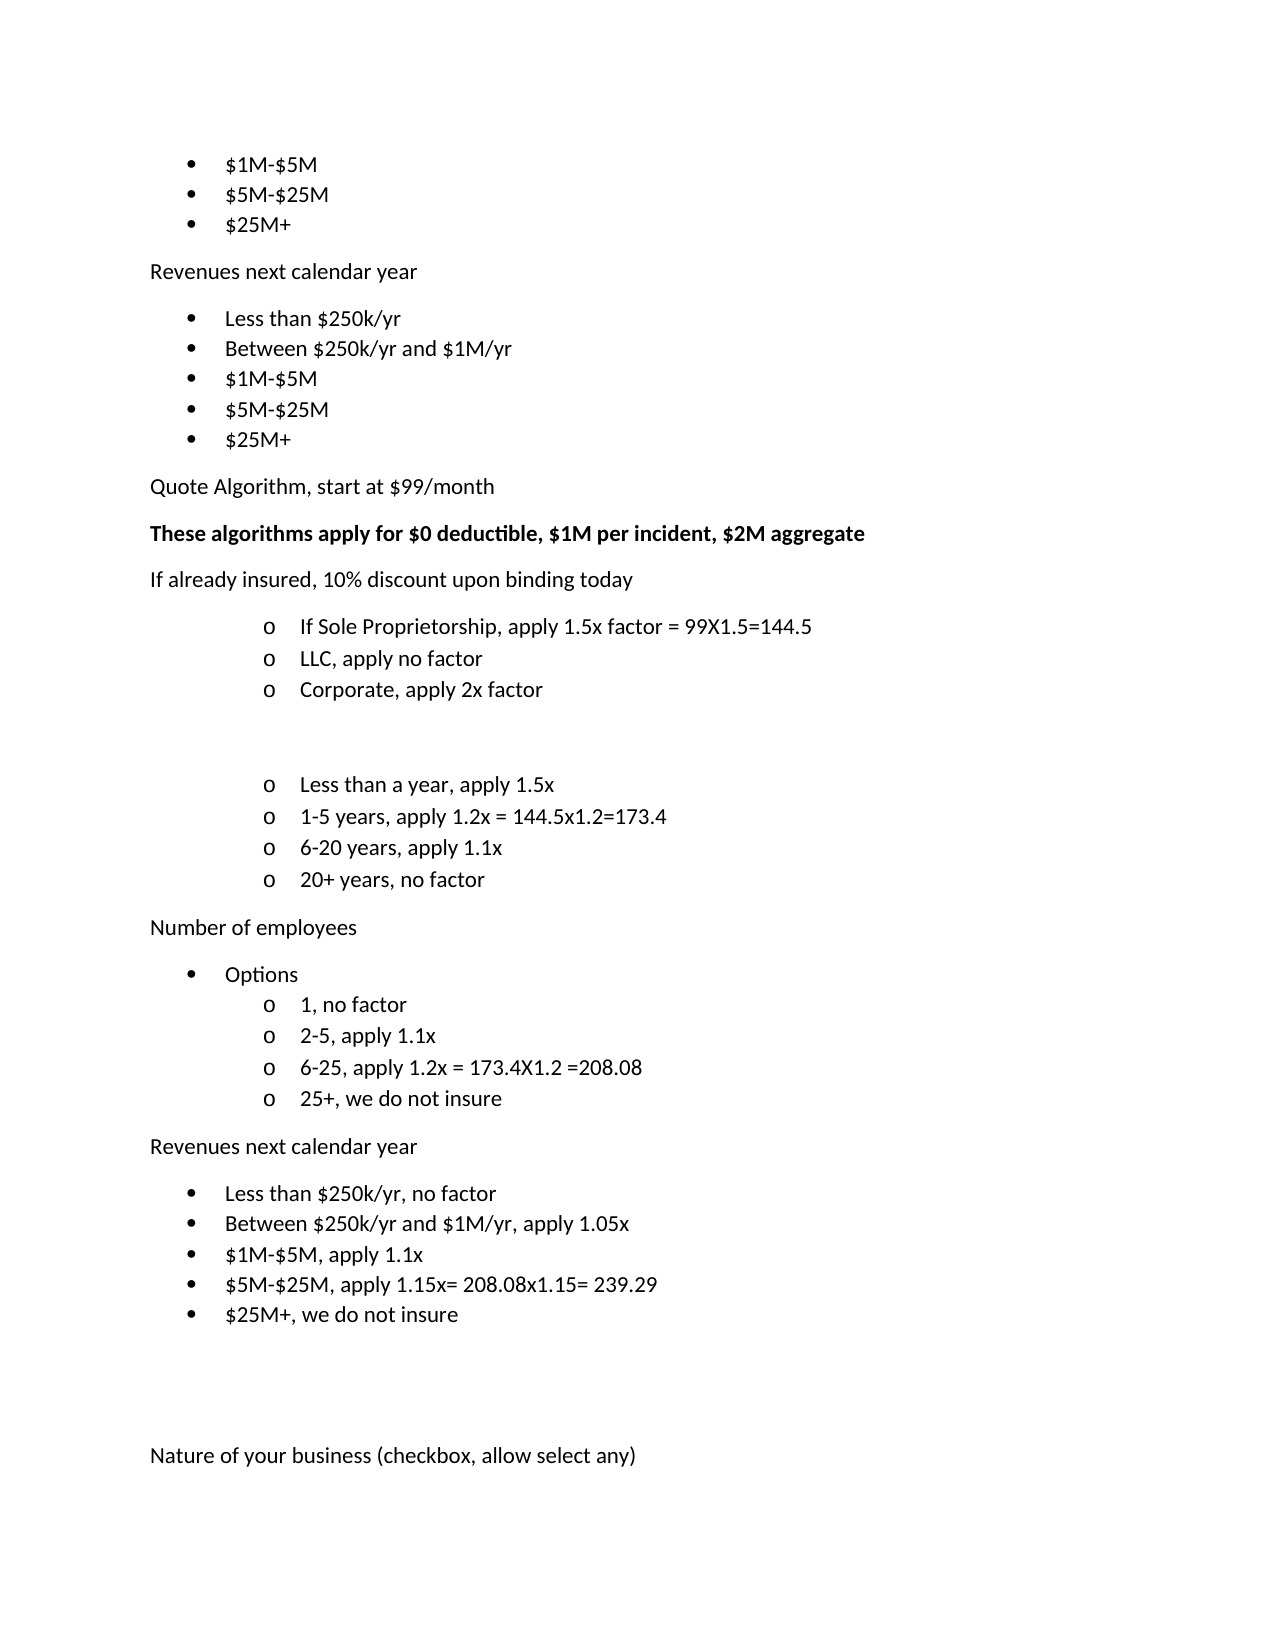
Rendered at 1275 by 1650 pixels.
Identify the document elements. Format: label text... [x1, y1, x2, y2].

list $5M-$25M, apply 1.15x= 208.08x1.15= 239.29 [187, 1270, 1125, 1298]
list 1, no factor [262, 990, 1125, 1019]
text Revenues next calendar year [150, 1132, 1125, 1161]
text Number of employees [150, 913, 1125, 941]
list 6-25, apply 1.2x = 173.4X1.2 =208.08 [262, 1053, 1125, 1082]
list Options [187, 960, 1125, 988]
list $5M-$25M [187, 180, 1125, 208]
list If Sole Proprietorship, apply 1.5x factor = 99X1.5=144.5 [262, 612, 1125, 642]
text Nature of your business (checkbox, allow select any) [150, 1441, 1125, 1469]
list Less than $250k/yr [187, 304, 1125, 332]
text These algorithms apply for $0 deductible, $1M per incident, $2M aggregate [150, 519, 1125, 547]
list $5M-$25M [187, 395, 1125, 423]
list Less than $250k/yr, no factor [187, 1179, 1125, 1207]
list $1M-$5M [187, 150, 1125, 178]
list 2-5, apply 1.1x [262, 1021, 1125, 1051]
text Revenues next calendar year [150, 257, 1125, 285]
list Between $250k/yr and $1M/yr, apply 1.05x [187, 1209, 1125, 1238]
list 6-20 years, apply 1.1x [262, 833, 1125, 862]
list $25M+, we do not insure [187, 1300, 1125, 1328]
list Corporate, apply 2x factor [262, 675, 1125, 704]
text If already insured, 10% discount upon binding today [150, 566, 1125, 594]
text Quote Algorithm, start at $99/month [150, 472, 1125, 500]
list $1M-$5M, apply 1.1x [187, 1240, 1125, 1268]
list 1-5 years, apply 1.2x = 144.5x1.2=173.4 [262, 802, 1125, 831]
list 25+, we do not insure [262, 1084, 1125, 1113]
list Less than a year, apply 1.5x [262, 770, 1125, 799]
list $25M+ [187, 210, 1125, 238]
list LLC, apply no factor [262, 644, 1125, 673]
list Between $250k/yr and $1M/yr [187, 334, 1125, 362]
list 20+ years, no factor [262, 865, 1125, 894]
list $1M-$5M [187, 364, 1125, 393]
list $25M+ [187, 425, 1125, 453]
